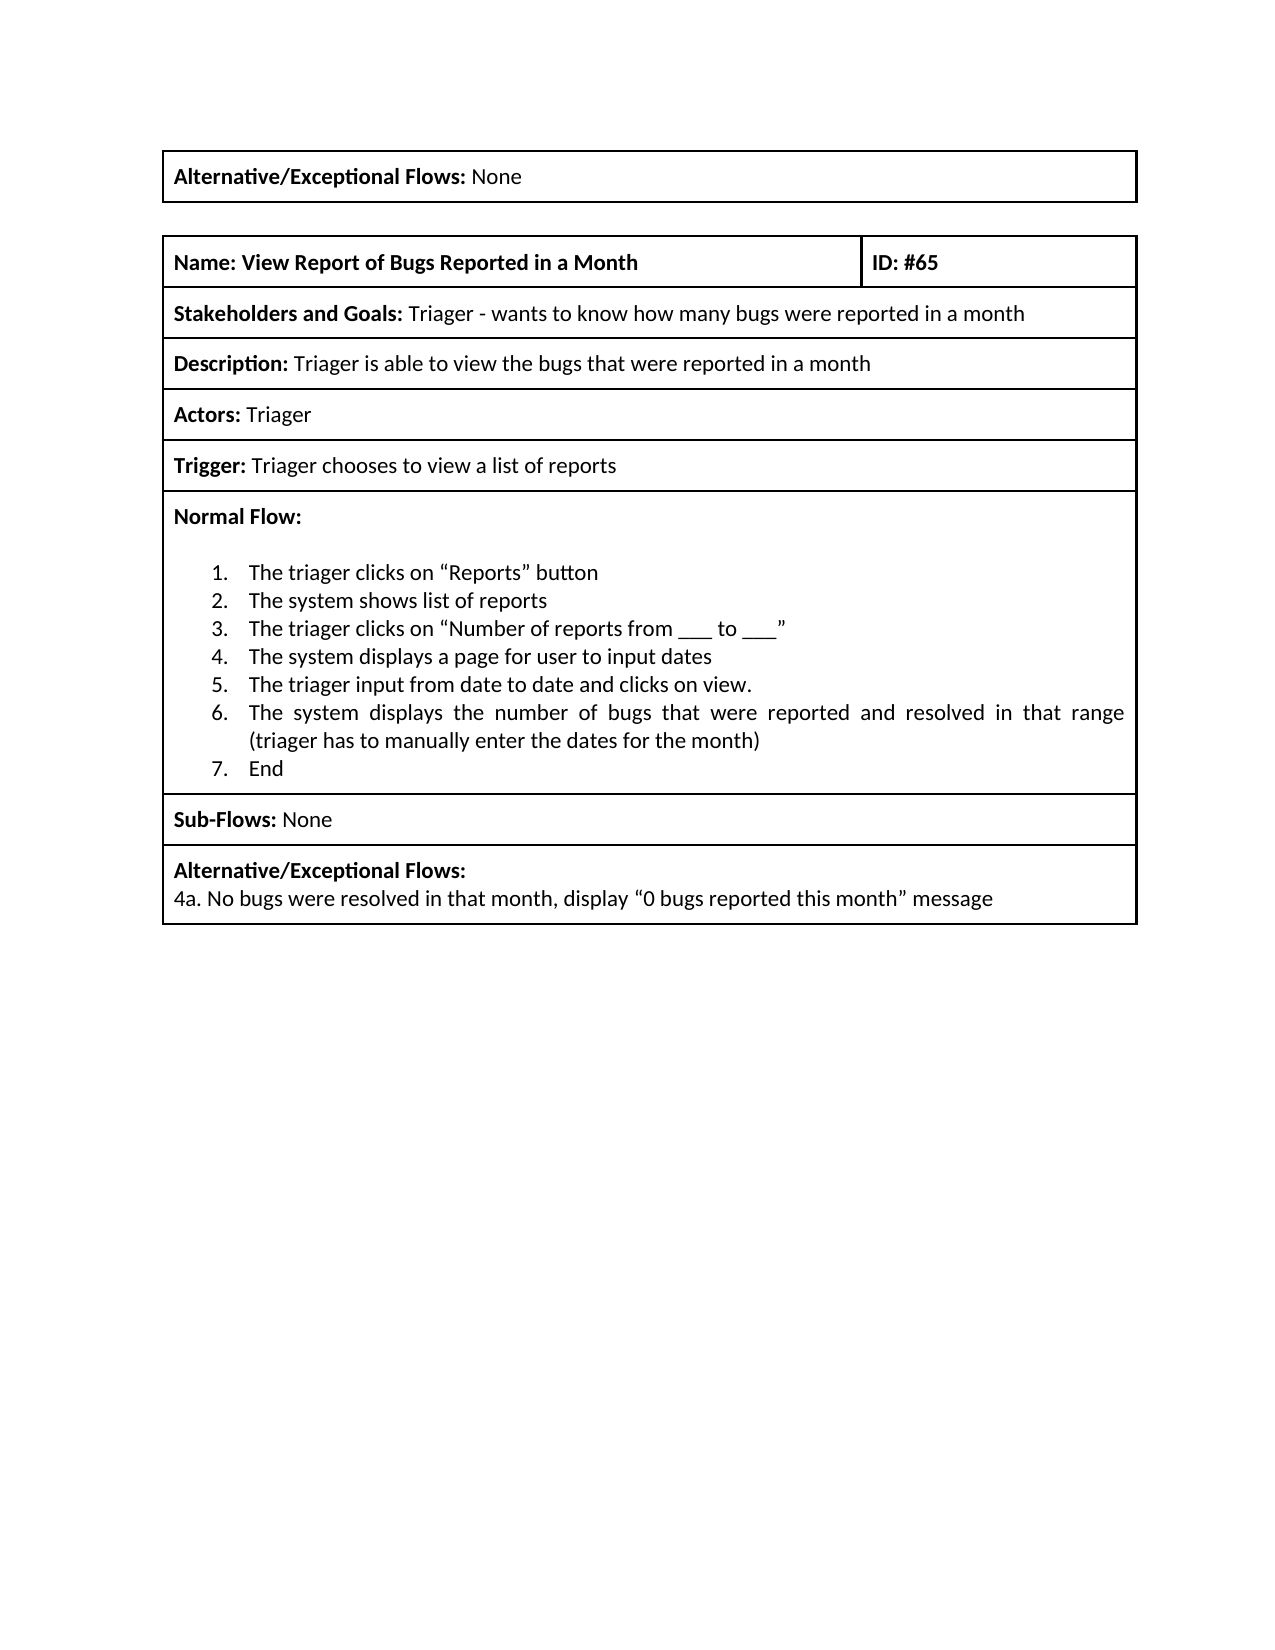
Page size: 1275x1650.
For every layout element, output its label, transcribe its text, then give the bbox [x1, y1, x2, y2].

table_cell Alternative/Exceptional Flows: 4a. No bugs were resolved in that month, display “0 bugs reported this month” message [164, 846, 1135, 923]
table_cell Alternative/Exceptional Flows: None [164, 152, 1135, 201]
table_cell Description: Triager is able to view the bugs that were reported in a month [164, 339, 1135, 388]
table_cell Stakeholders and Goals: Triager - wants to know how many bugs were reported in a month [164, 288, 1135, 337]
table_cell Trigger: Triager chooses to view a list of reports [164, 441, 1135, 490]
table_header ID: #65 [863, 237, 1135, 286]
table_cell Actors: Triager [164, 390, 1135, 439]
table_header Name: View Report of Bugs Reported in a Month [164, 237, 860, 286]
table_cell Normal Flow: The triager clicks on “Reports” button The system shows list of reports The triager clicks on “Number of reports from ___ to ___” The system displays a page for user to input dates The triager input from date to date and clicks on view. The system displays the number of bugs that were reported and resolved in that range (triager has to manually enter the dates for the month) End [164, 492, 1135, 793]
table_cell Sub-Flows: None [164, 795, 1135, 844]
